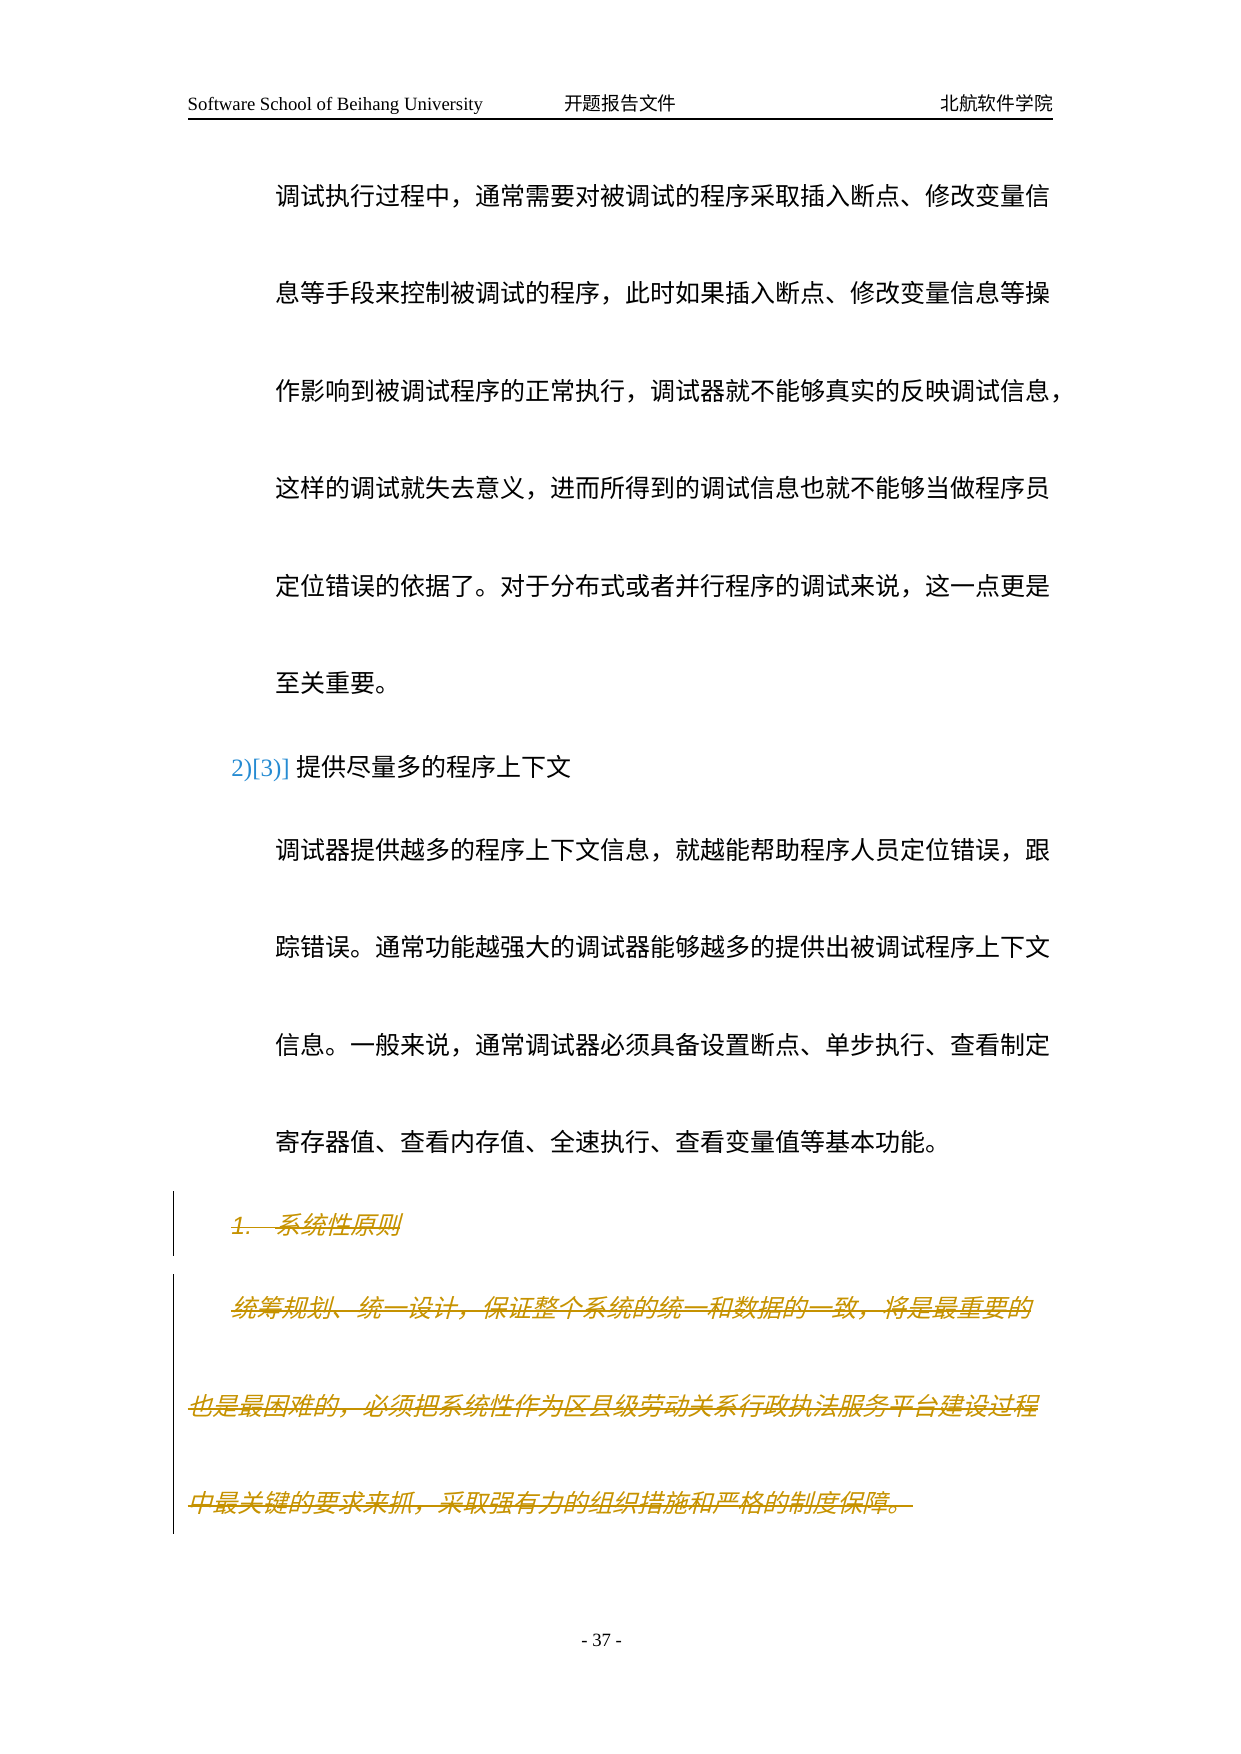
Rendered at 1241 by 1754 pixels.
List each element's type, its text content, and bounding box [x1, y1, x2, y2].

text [275, 162, 1053, 714]
text 调试器提供越多的程序上下文信息，就越能帮助程序人员定位错误，跟踪错误。通常功能越强大的调试器能够越多的提供出被调试程序上下文信息。一般来说，通常调试器必须具备设置断点、单步执行、查看制定寄存器值、查看内存值、全速执行、查看变量值等基本功能。 [275, 816, 1053, 1173]
list 提供尽量多的程序上下文 [231, 733, 1053, 798]
